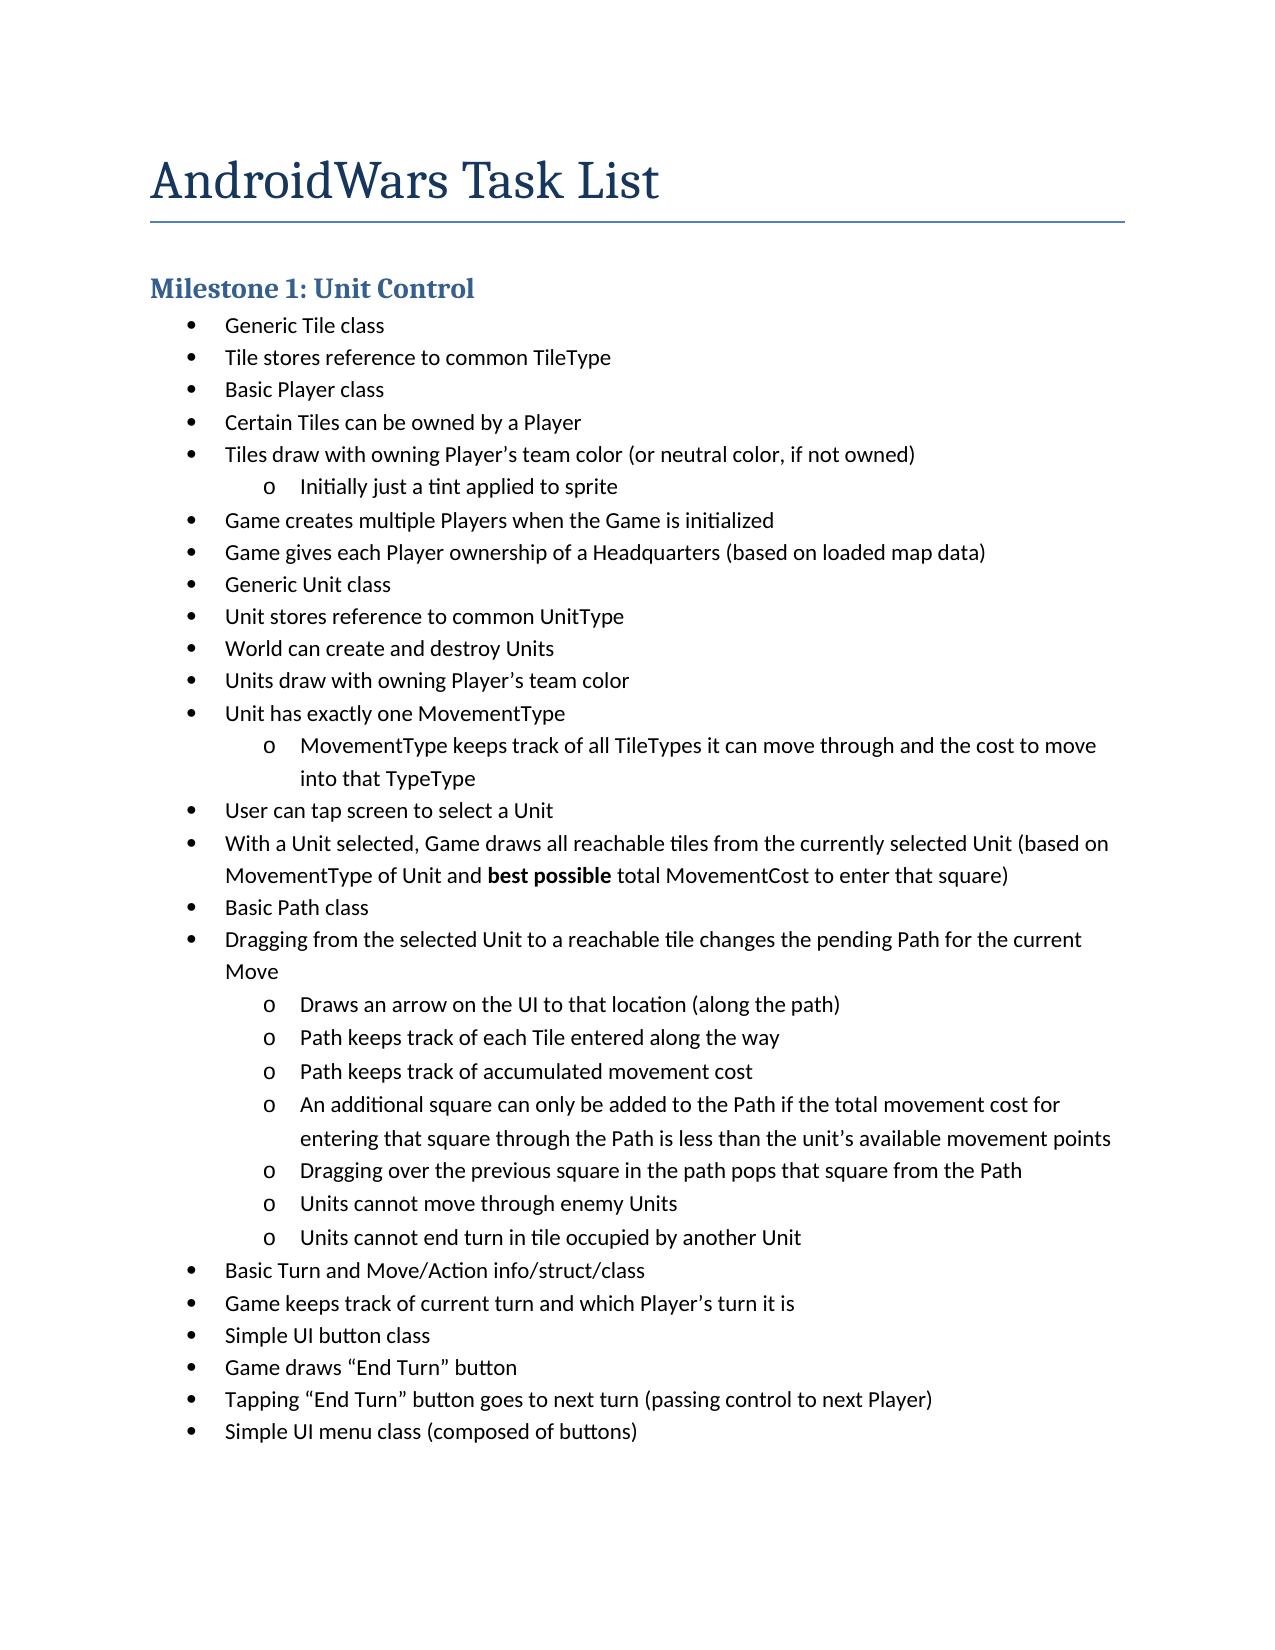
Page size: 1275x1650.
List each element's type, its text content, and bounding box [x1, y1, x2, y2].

list Basic Path class [187, 893, 1125, 921]
list Units draw with owning Player’s team color [187, 667, 1125, 695]
list Simple UI menu class (composed of buttons) [187, 1417, 1125, 1445]
list Initially just a tint applied to sprite [262, 472, 1125, 501]
list World can create and destroy Units [187, 634, 1125, 662]
list Dragging from the selected Unit to a reachable tile changes the pending Path for the current Move [187, 925, 1125, 986]
list Generic Unit class [187, 570, 1125, 598]
list Game creates multiple Players when the Game is initialized [187, 506, 1125, 534]
list Units cannot end turn in tile occupied by another Unit [262, 1223, 1125, 1252]
list Game keeps track of current turn and which Player’s turn it is [187, 1289, 1125, 1317]
list Tile stores reference to common TileType [187, 343, 1125, 371]
list User can tap screen to select a Unit [187, 797, 1125, 824]
title AndroidWars Task List [150, 150, 1125, 221]
list Generic Tile class [187, 311, 1125, 339]
list Draws an arrow on the UI to that location (along the path) [262, 990, 1125, 1019]
subtitle Milestone 1: Unit Control [150, 273, 1125, 306]
list Game draws “End Turn” button [187, 1353, 1125, 1381]
list Unit has exactly one MovementType [187, 699, 1125, 727]
list An additional square can only be added to the Path if the total movement cost for entering that square through the Path is less than the unit’s available movement points [262, 1090, 1125, 1152]
list With a Unit selected, Game draws all reachable tiles from the currently selected Unit (based on MovementType of Unit and best possible total MovementCost to enter that square) [187, 829, 1125, 889]
list Dragging over the previous square in the path pops that square from the Path [262, 1156, 1125, 1185]
list Simple UI button class [187, 1321, 1125, 1349]
list Tapping “End Turn” button goes to next turn (passing control to next Player) [187, 1385, 1125, 1413]
list Units cannot move through enemy Units [262, 1189, 1125, 1218]
list Basic Turn and Move/Action info/struct/class [187, 1256, 1125, 1284]
list Basic Player class [187, 376, 1125, 404]
list Path keeps track of accumulated movement cost [262, 1057, 1125, 1086]
list Unit stores reference to common UnitType [187, 602, 1125, 630]
list Path keeps track of each Tile entered along the way [262, 1023, 1125, 1052]
list Tiles draw with owning Player’s team color (or neutral color, if not owned) [187, 440, 1125, 468]
list Certain Tiles can be owned by a Player [187, 408, 1125, 436]
list Game gives each Player ownership of a Headquarters (based on loaded map data) [187, 538, 1125, 566]
list MovementType keeps track of all TileTypes it can move through and the cost to move into that TypeType [262, 731, 1125, 792]
